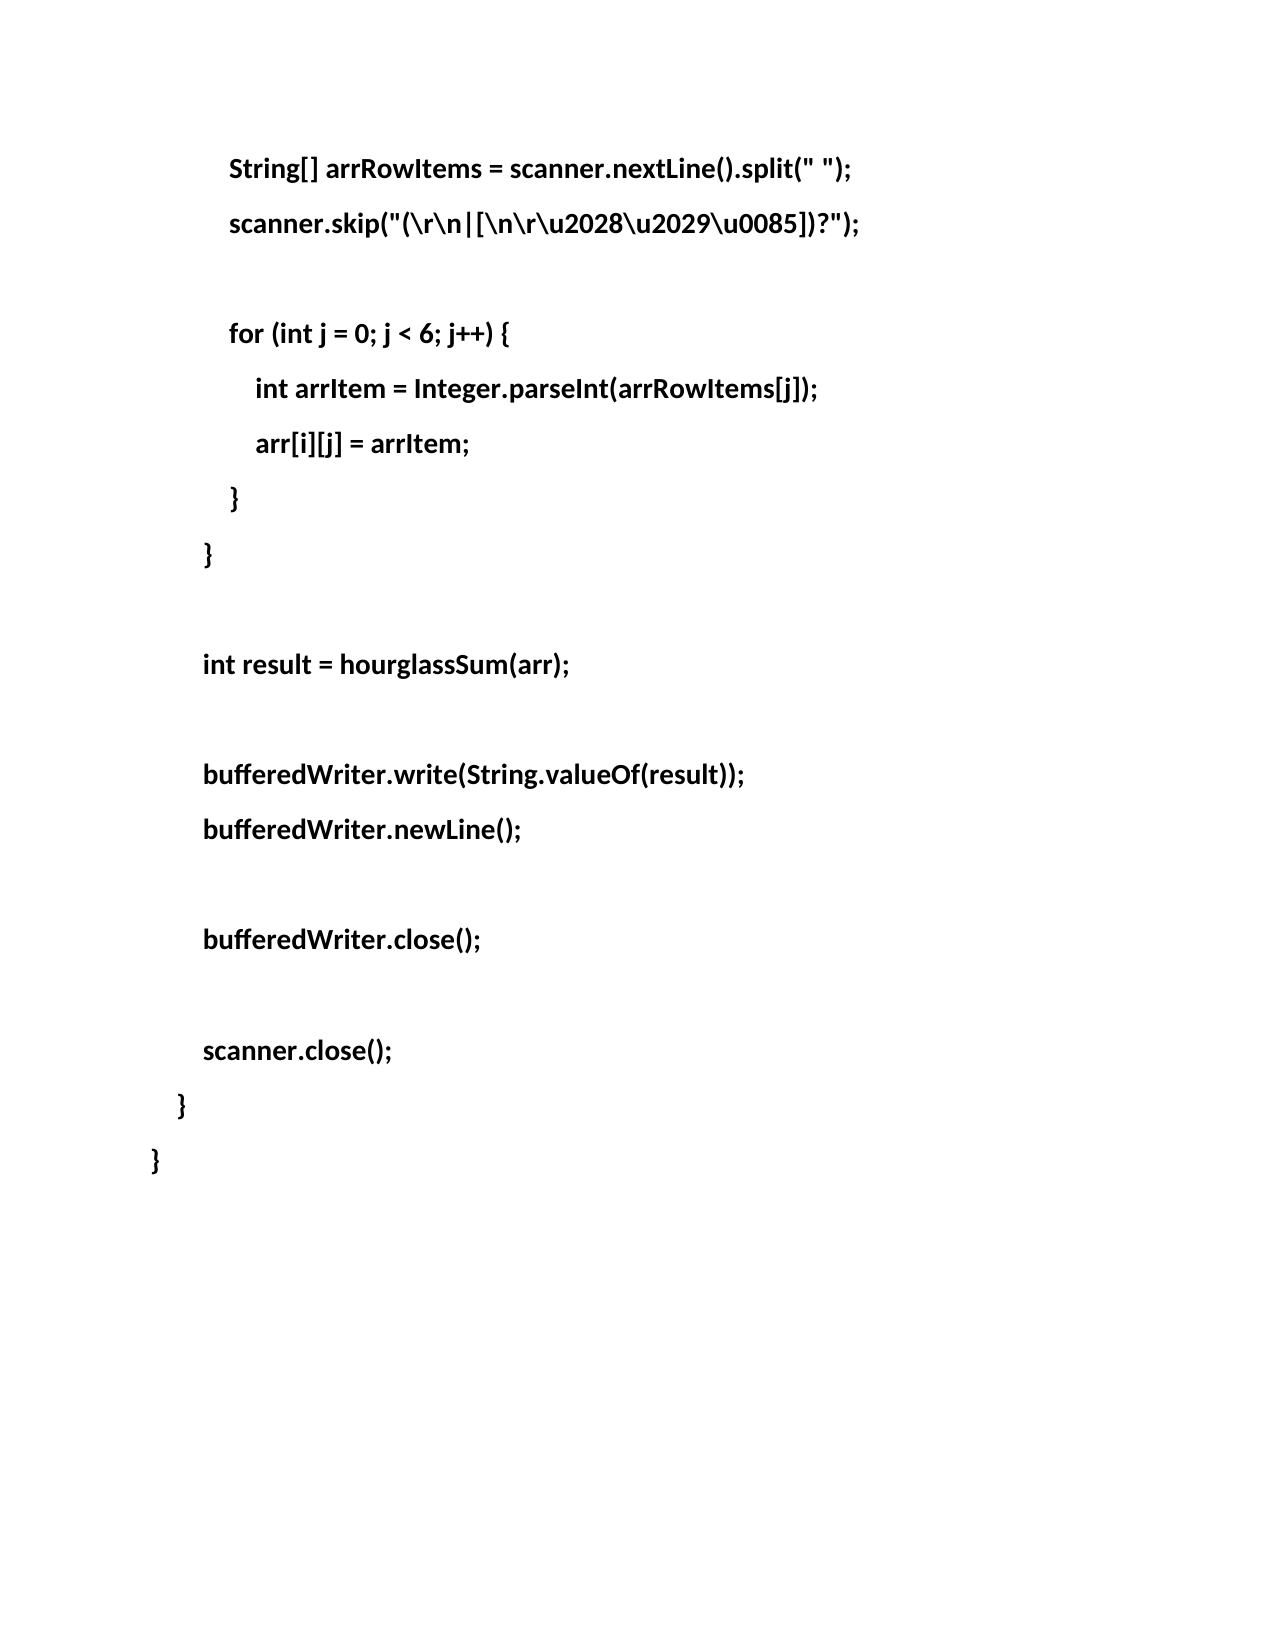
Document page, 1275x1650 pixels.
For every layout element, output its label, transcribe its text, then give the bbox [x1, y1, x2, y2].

text int result = hourglassSum(arr); [150, 646, 1125, 682]
text int arrItem = Integer.parseInt(arrRowItems[j]); [150, 370, 1125, 406]
text bufferedWriter.close(); [150, 921, 1125, 957]
text bufferedWriter.newLine(); [150, 811, 1125, 847]
text bufferedWriter.write(String.valueOf(result)); [150, 756, 1125, 792]
text for (int j = 0; j < 6; j++) { [150, 315, 1125, 351]
text scanner.close(); [150, 1032, 1125, 1067]
text String[] arrRowItems = scanner.nextLine().split(" "); [150, 150, 1125, 186]
text } [150, 536, 1125, 571]
text } [150, 1142, 1125, 1177]
text arr[i][j] = arrItem; [150, 426, 1125, 461]
text scanner.skip("(\r\n|[\n\r\u2028\u2029\u0085])?"); [150, 205, 1125, 241]
text } [150, 1087, 1125, 1122]
text } [150, 481, 1125, 516]
